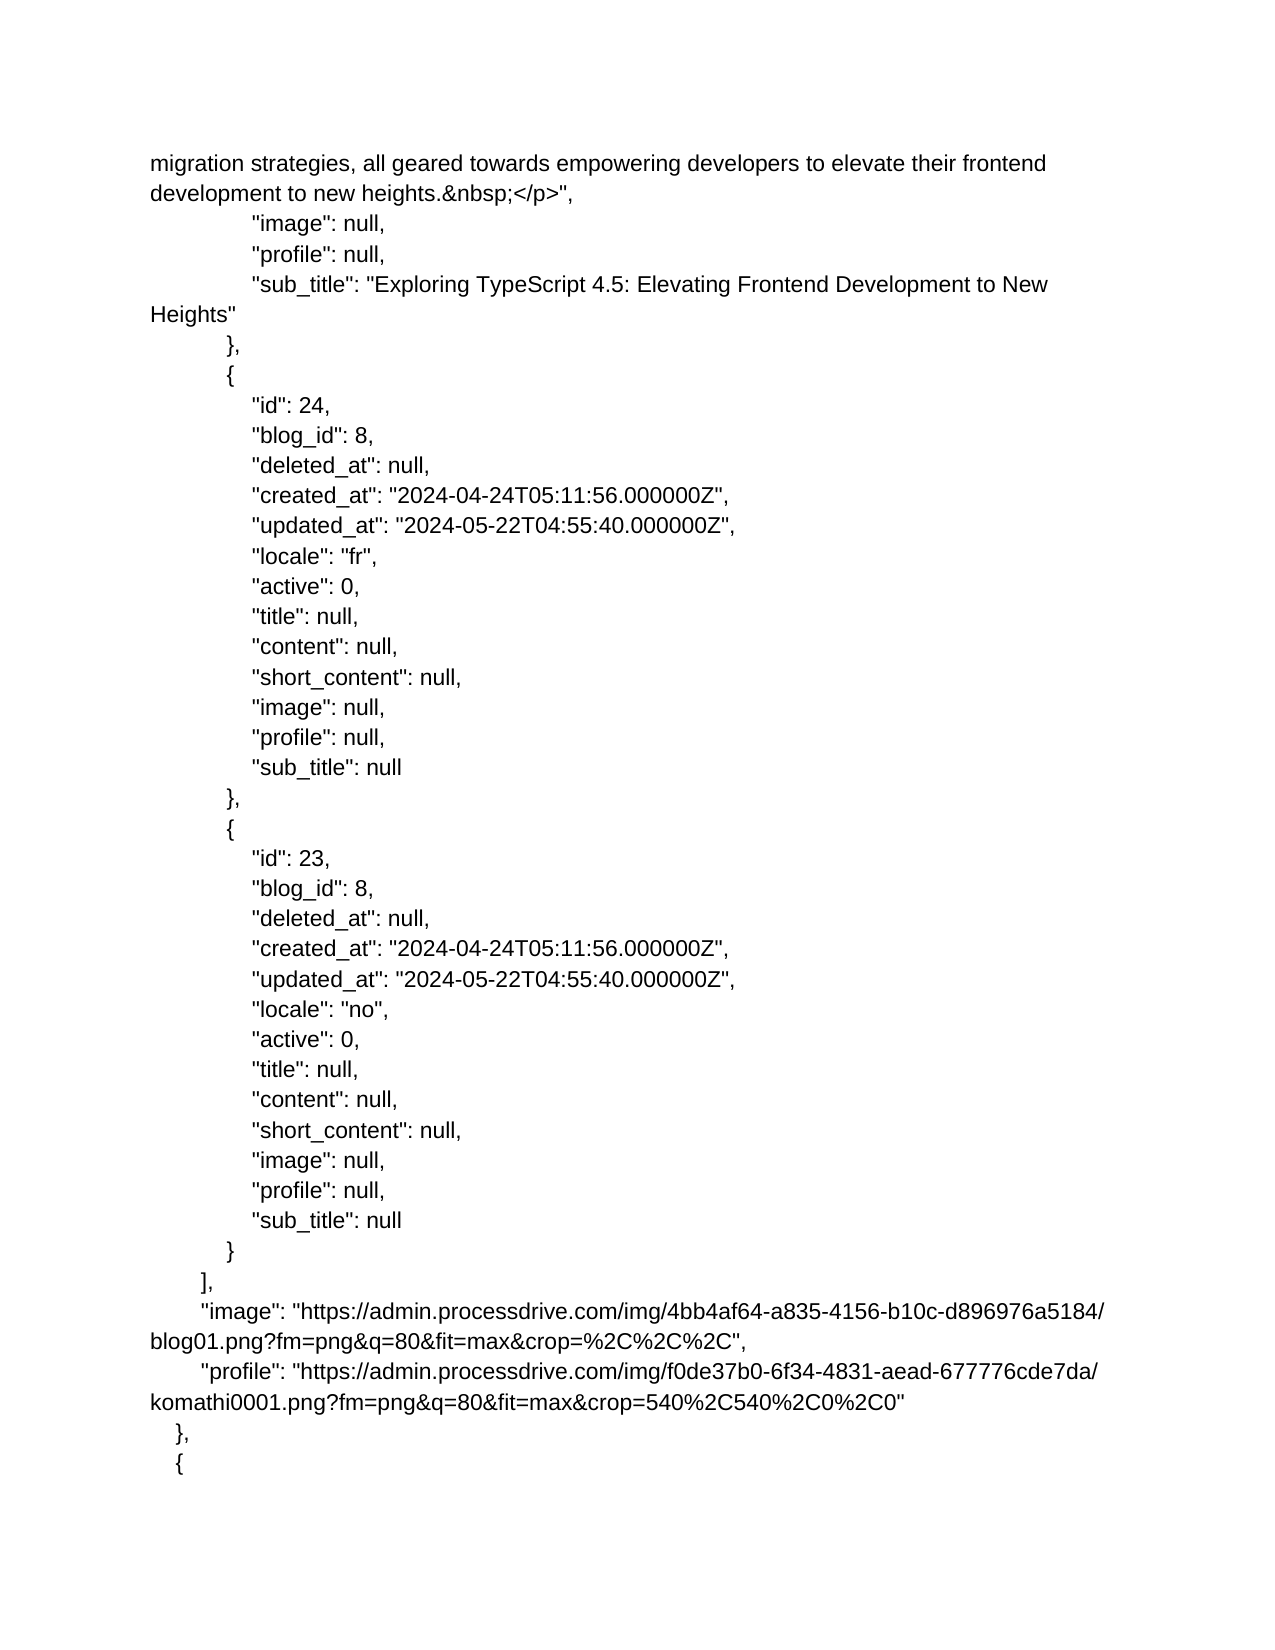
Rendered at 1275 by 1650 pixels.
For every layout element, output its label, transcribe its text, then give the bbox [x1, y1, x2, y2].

text "active": 0, [150, 1026, 1125, 1052]
text "content": null, [150, 633, 1125, 660]
text "created_at": "2024-04-24T05:11:56.000000Z", [150, 935, 1125, 962]
text { [150, 361, 1125, 388]
text "updated_at": "2024-05-22T04:55:40.000000Z", [150, 512, 1125, 539]
text "image": null, [150, 1147, 1125, 1173]
text }, [150, 331, 1125, 358]
text "profile": null, [150, 1177, 1125, 1203]
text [150, 150, 1125, 207]
text "active": 0, [150, 573, 1125, 599]
text }, [150, 1419, 1125, 1445]
text "short_content": null, [150, 663, 1125, 690]
text "deleted_at": null, [150, 452, 1125, 478]
text "updated_at": "2024-05-22T04:55:40.000000Z", [150, 966, 1125, 992]
text "deleted_at": null, [150, 905, 1125, 932]
text }, [150, 784, 1125, 811]
text "blog_id": 8, [150, 875, 1125, 901]
text { [150, 814, 1125, 841]
text "sub_title": null [150, 754, 1125, 781]
text "image": "https://admin.processdrive.com/img/4bb4af64-a835-4156-b10c-d896976a5184/blog01.png?fm=png&q=80&fit=max&crop=%2C%2C%2C", [150, 1298, 1125, 1354]
text ], [150, 1268, 1125, 1294]
text { [150, 1449, 1125, 1475]
text "image": null, [150, 210, 1125, 237]
text } [150, 1237, 1125, 1264]
text "id": 23, [150, 845, 1125, 871]
text "locale": "no", [150, 996, 1125, 1022]
text "id": 24, [150, 392, 1125, 418]
text "short_content": null, [150, 1117, 1125, 1143]
text "sub_title": null [150, 1207, 1125, 1234]
text "sub_title": "Exploring TypeScript 4.5: Elevating Frontend Development to New Heights" [150, 271, 1125, 327]
text "blog_id": 8, [150, 422, 1125, 448]
text "title": null, [150, 603, 1125, 629]
text "created_at": "2024-04-24T05:11:56.000000Z", [150, 482, 1125, 509]
text "image": null, [150, 694, 1125, 720]
text "content": null, [150, 1086, 1125, 1113]
text "profile": null, [150, 241, 1125, 267]
text "profile": null, [150, 724, 1125, 750]
text "locale": "fr", [150, 543, 1125, 569]
text "title": null, [150, 1056, 1125, 1083]
text "profile": "https://admin.processdrive.com/img/f0de37b0-6f34-4831-aead-677776cde7da/komathi0001.png?fm=png&q=80&fit=max&crop=540%2C540%2C0%2C0" [150, 1358, 1125, 1415]
